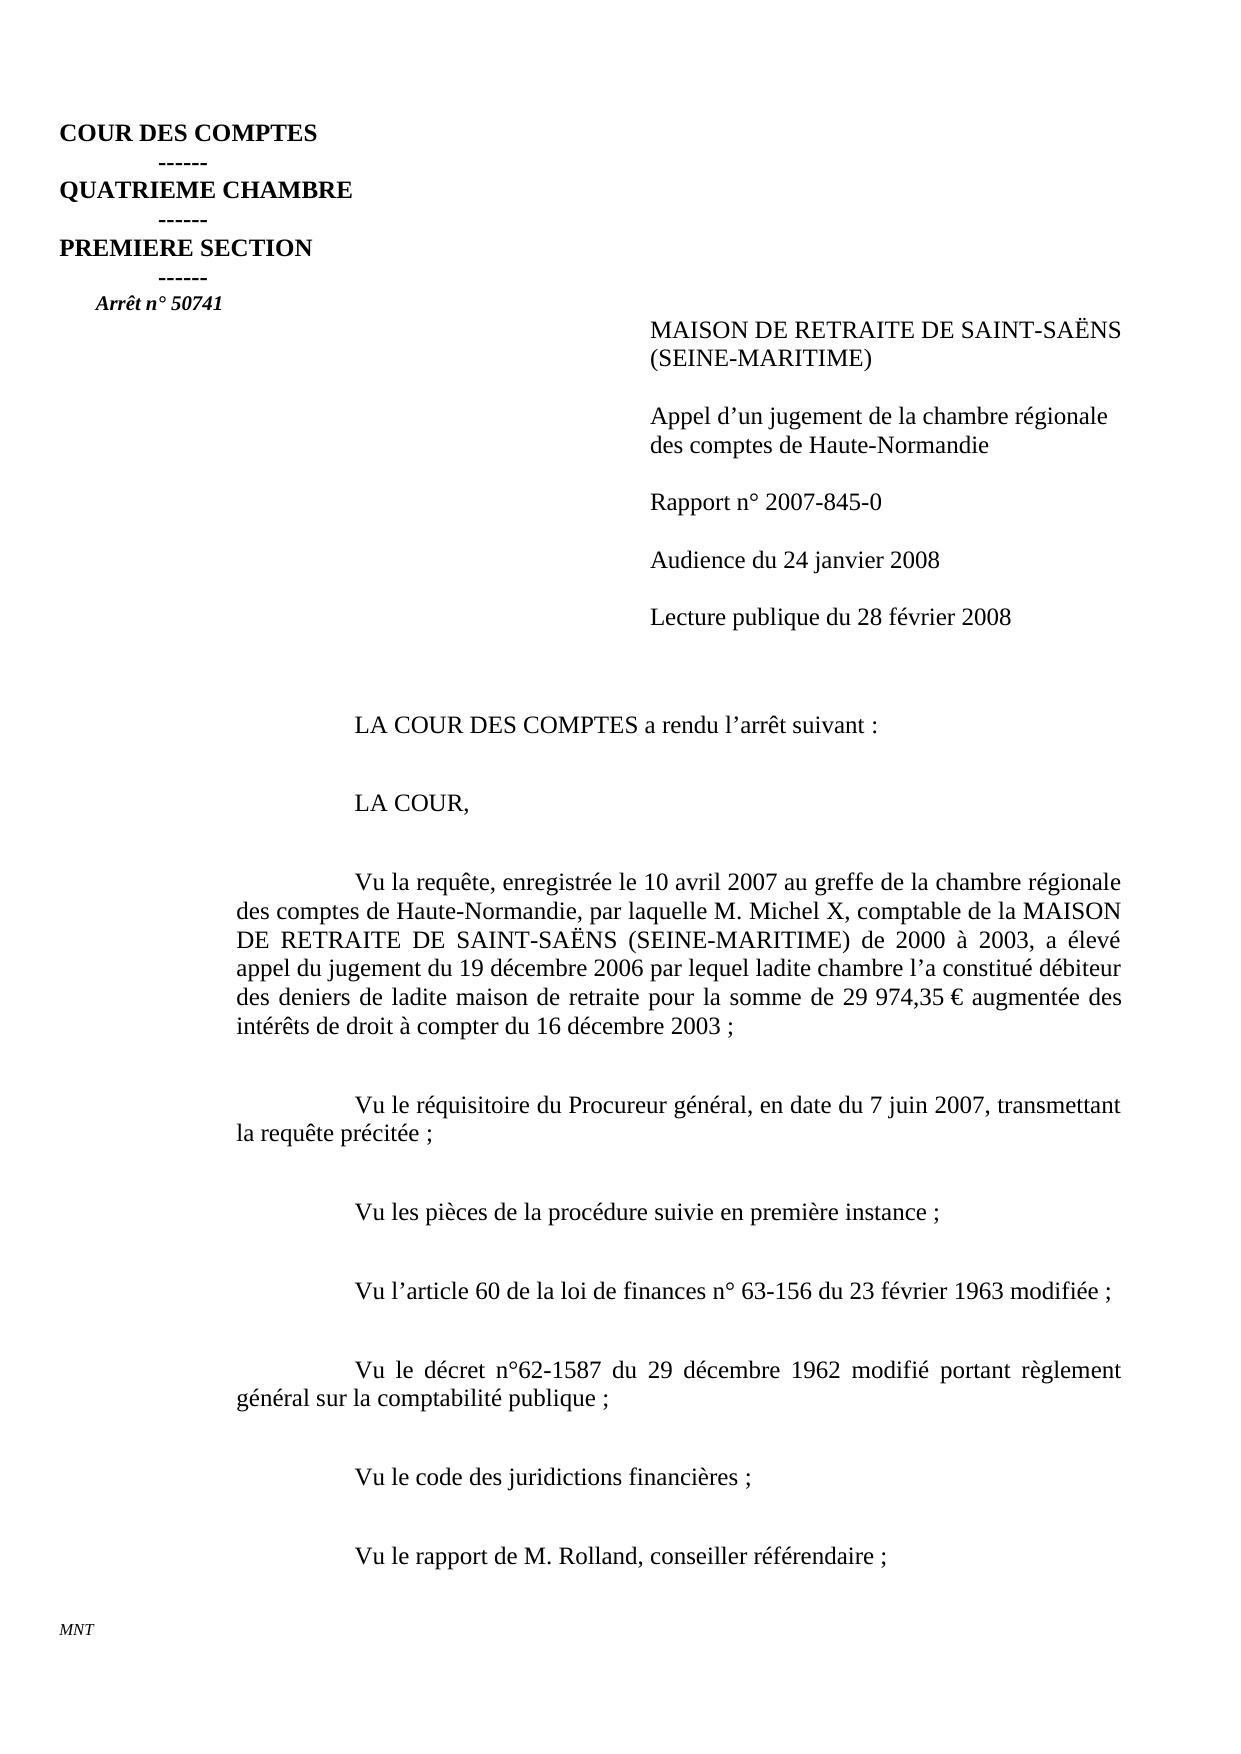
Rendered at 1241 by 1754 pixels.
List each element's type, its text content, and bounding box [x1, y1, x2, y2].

text COUR DES COMPTES [59, 118, 1122, 147]
text Vu l’article 60 de la loi de finances n° 63-156 du 23 février 1963 modifiée ; [236, 1276, 1122, 1305]
text LA COUR DES COMPTES a rendu l’arrêt suivant : [236, 710, 1122, 738]
text Vu le code des juridictions financières ; [236, 1462, 1122, 1491]
text ------ [59, 204, 1122, 233]
text ------ [59, 147, 1122, 176]
text LA COUR, [236, 788, 1122, 817]
text Vu le rapport de M. Rolland, conseiller référendaire ; [236, 1541, 1122, 1570]
text MNT [59, 1620, 1122, 1639]
text Appel d’un jugement de la chambre régionale des comptes de Haute-Normandie [650, 401, 1122, 458]
text quatriemE CHAMBRE [59, 176, 1122, 204]
text Vu la requête, enregistrée le 10 avril 2007 au greffe de la chambre régionale des comptes de Haute-Normandie, par laquelle M. Michel X, comptable de la MAISON DE RETRAITE DE SAINT-SAËNS (SEINE-MARITIME) de 2000 à 2003, a élevé appel du jugement du 19 décembre 2006 par lequel ladite chambre l’a constitué débiteur des deniers de ladite maison de retraite pour la somme de 29 974,35 € augmentée des intérêts de droit à compter du 16 décembre 2003 ; [236, 867, 1122, 1040]
text Vu les pièces de la procédure suivie en première instance ; [236, 1197, 1122, 1226]
text Arrêt n° 50741 [59, 291, 1122, 315]
text MAISON DE RETRAITE DE SAINT-SAËNS [650, 315, 1152, 343]
text Audience du 24 janvier 2008 [650, 545, 1122, 573]
text Lecture publique du 28 février 2008 [650, 602, 1152, 631]
text (SEINE-MARITIME) [650, 343, 1152, 372]
text ------ [59, 262, 1122, 291]
text Rapport n° 2007-845-0 [650, 487, 1122, 516]
text PREMIERe SECTION [59, 233, 1122, 262]
text Vu le décret n°62-1587 du 29 décembre 1962 modifié portant règlement général sur la comptabilité publique ; [236, 1355, 1122, 1412]
text Vu le réquisitoire du Procureur général, en date du 7 juin 2007, transmettant la requête précitée ; [236, 1090, 1122, 1147]
